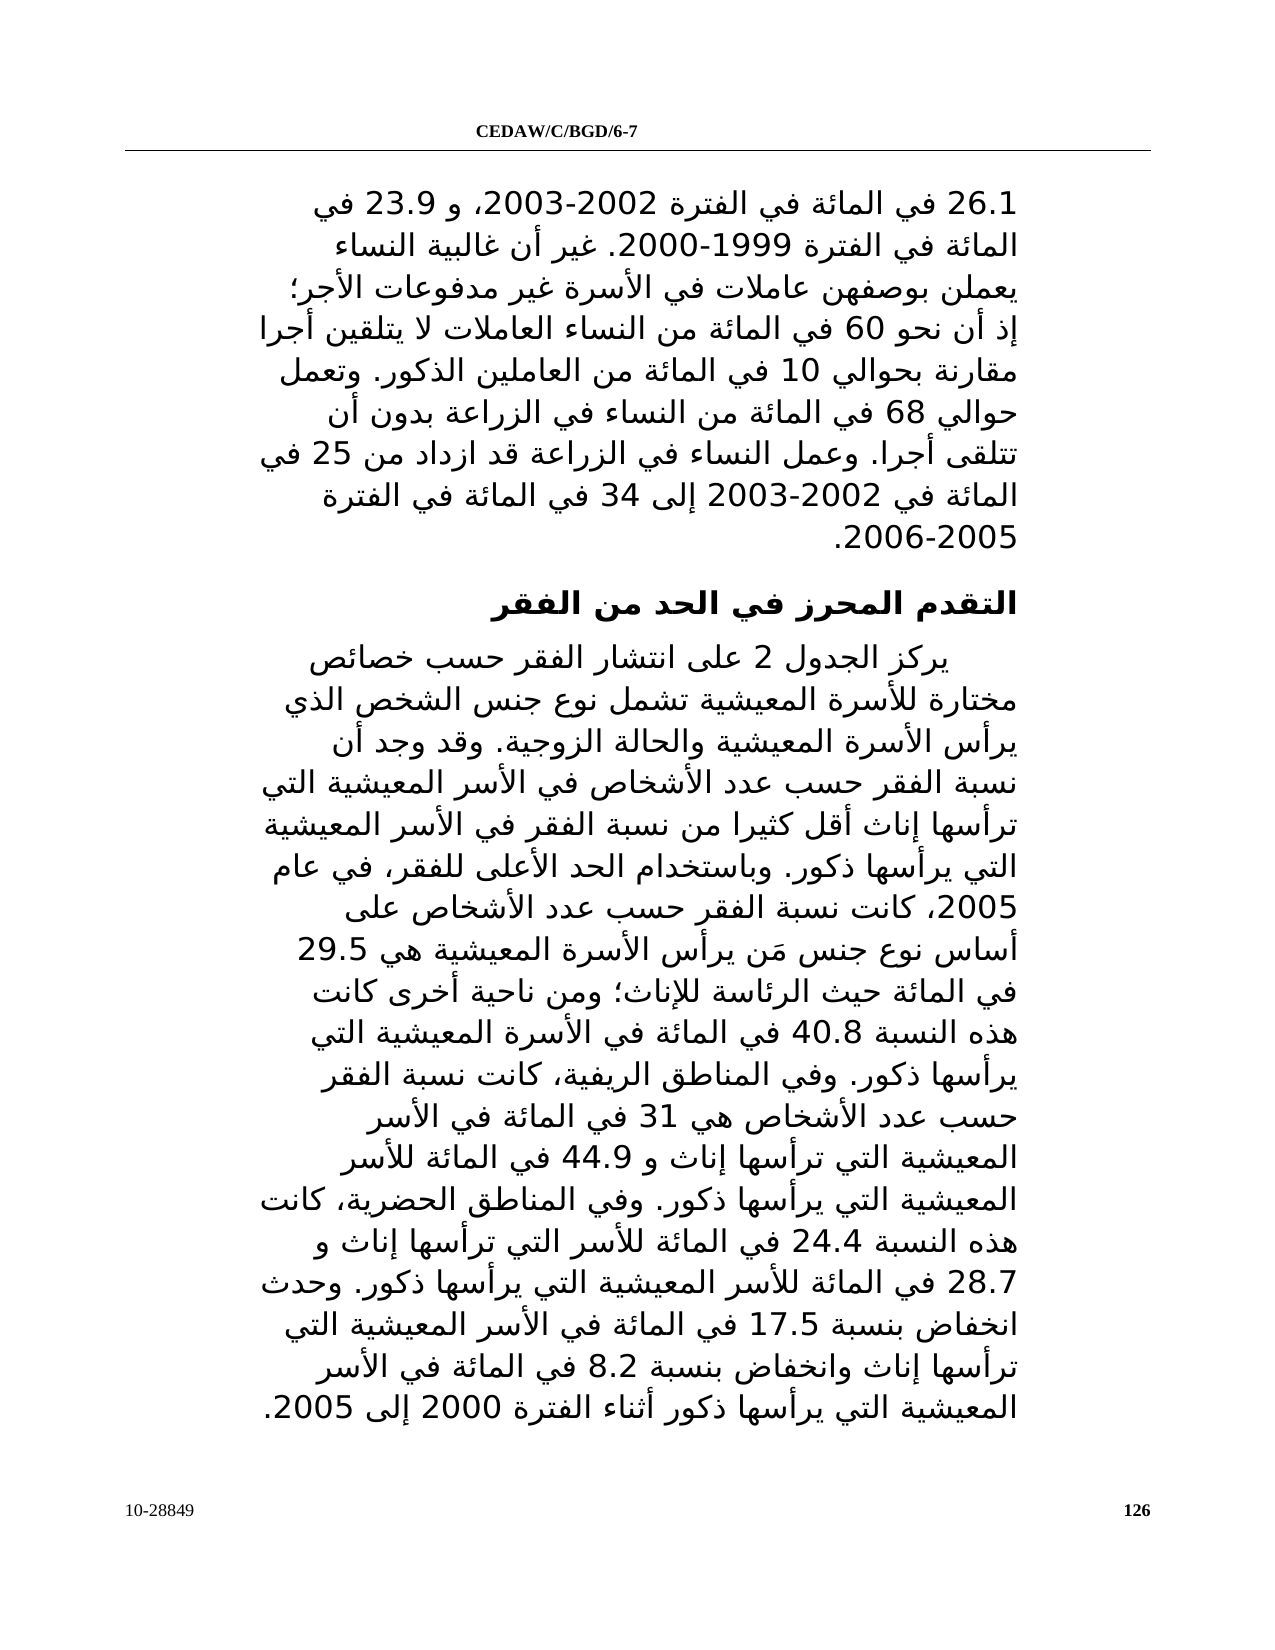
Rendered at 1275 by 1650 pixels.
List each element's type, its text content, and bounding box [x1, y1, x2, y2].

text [256, 181, 1018, 556]
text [256, 636, 1018, 1427]
text التقدم المحرز في الحد من الفقر [256, 581, 1151, 623]
